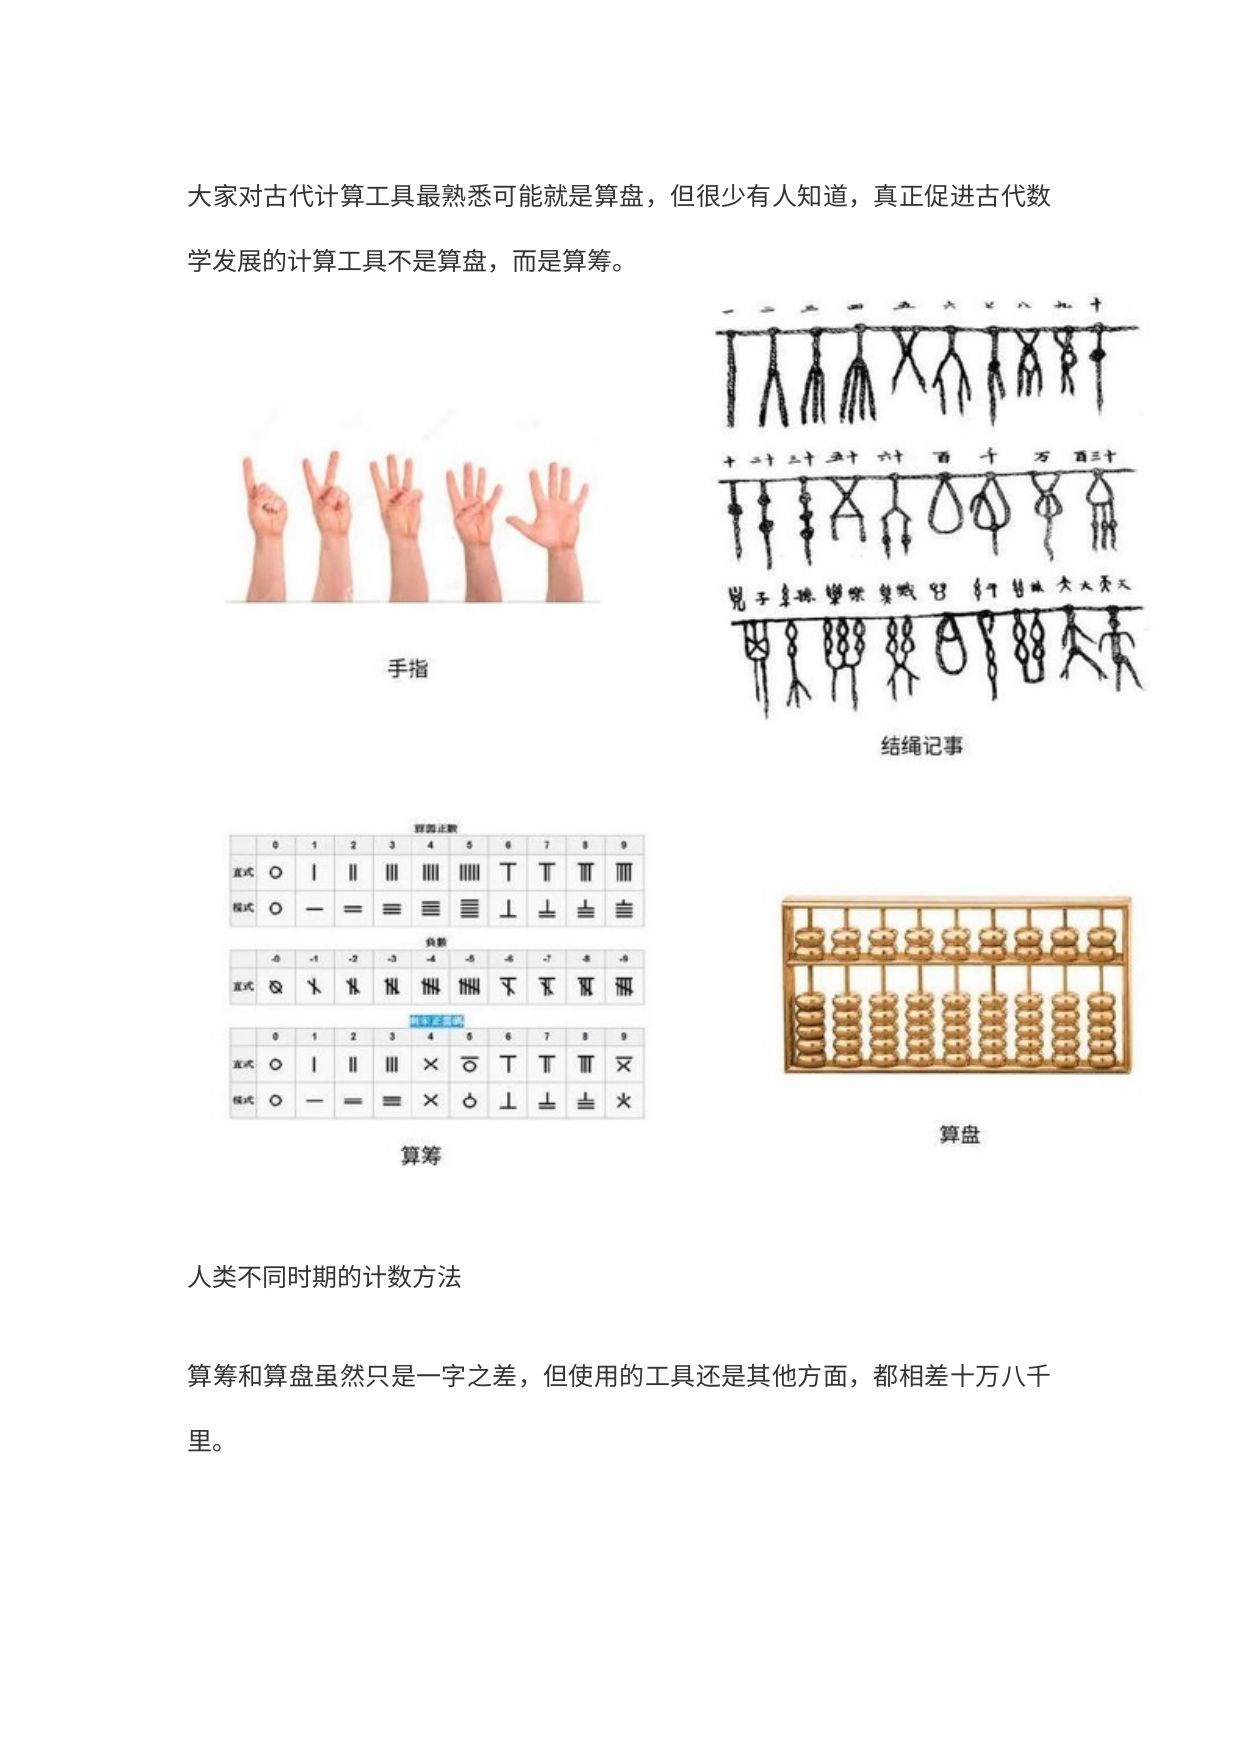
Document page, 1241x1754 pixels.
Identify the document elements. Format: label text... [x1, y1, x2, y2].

text 大家对古代计算工具最熟悉可能就是算盘，但很少有人知道，真正促进古代数学发展的计算工具不是算盘，而是算筹。 [187, 162, 1053, 292]
text 人类不同时期的计数方法 [187, 1243, 1053, 1308]
text 算筹和算盘虽然只是一字之差，但使用的工具还是其他方面，都相差十万八千里。 [187, 1342, 1053, 1472]
picture [187, 292, 1188, 1186]
